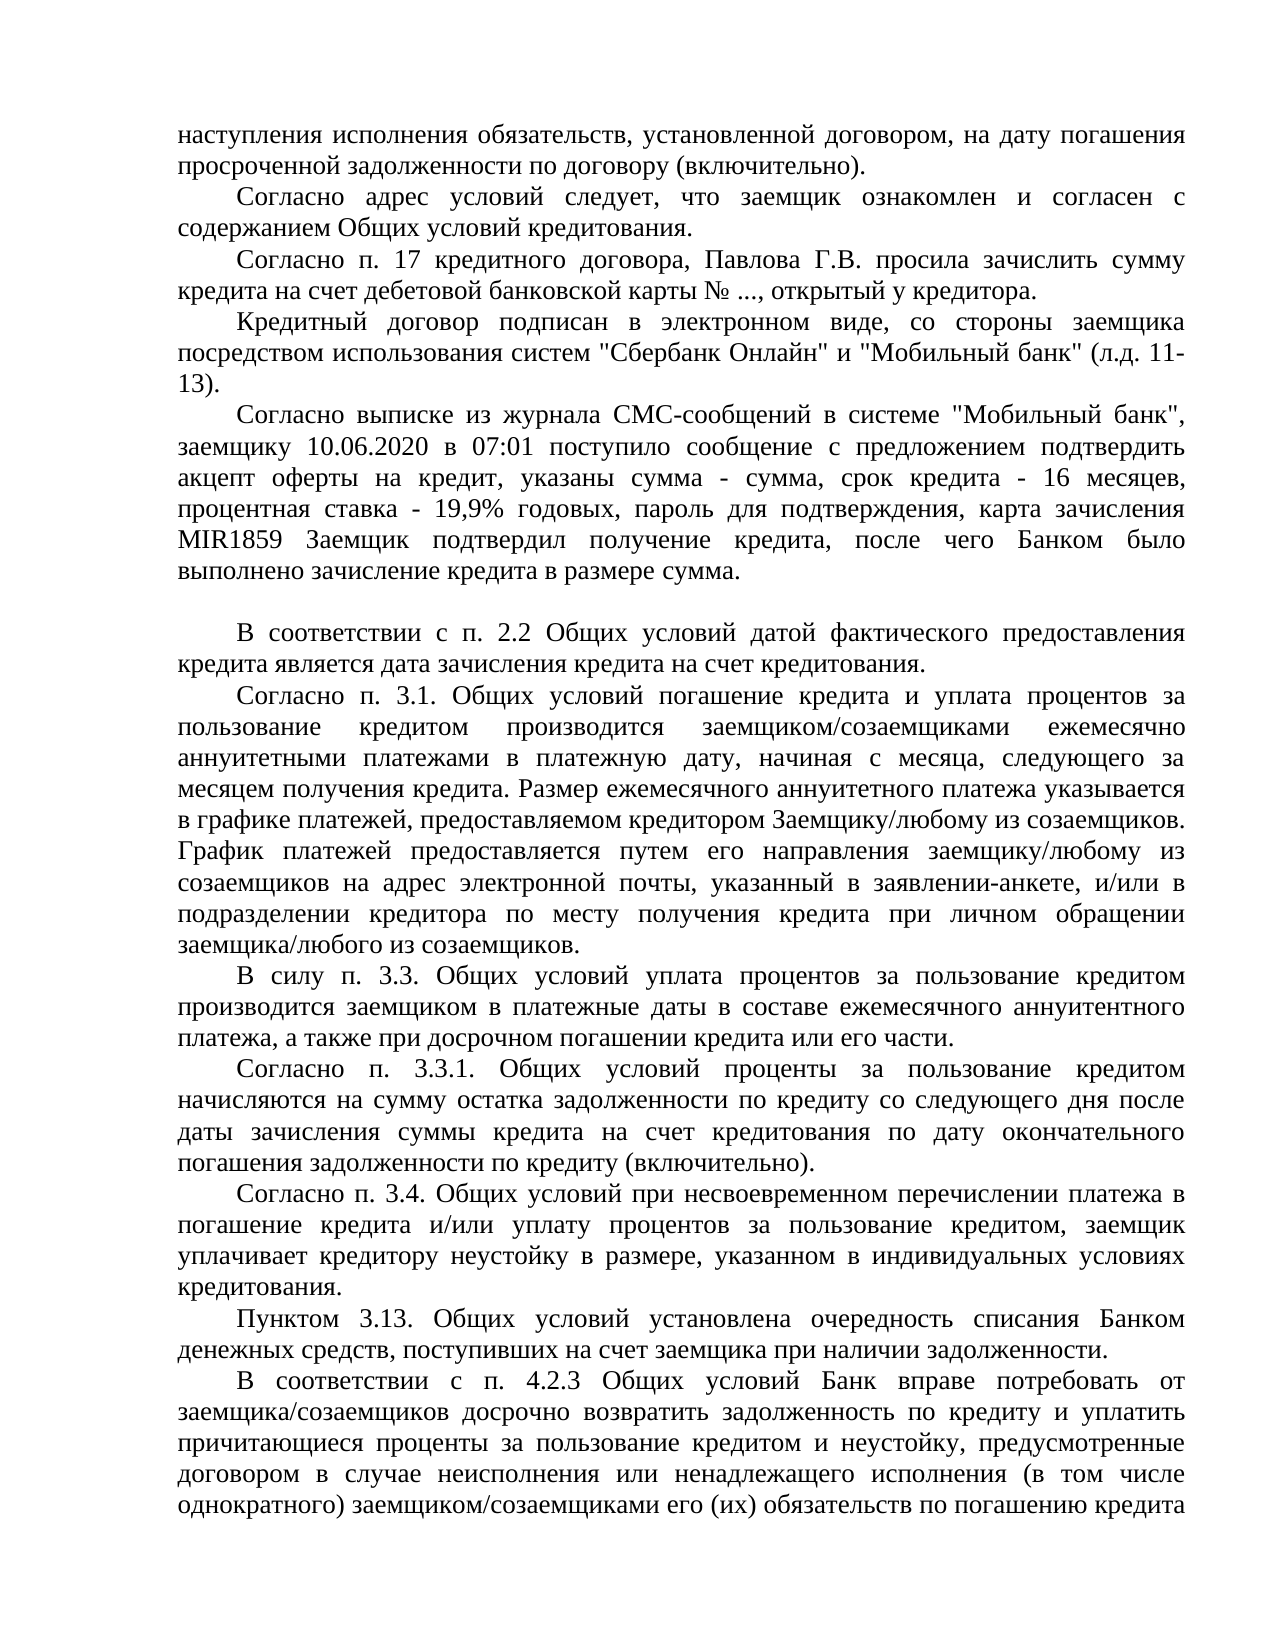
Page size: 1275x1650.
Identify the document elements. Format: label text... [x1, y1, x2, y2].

text Пунктом 3.13. Общих условий установлена очередность списания Банком денежных средств, поступивших на счет заемщика при наличии задолженности. [177, 1302, 1186, 1364]
text Согласно п. 17 кредитного договора, Павлова Г.В. просила зачислить сумму кредита на счет дебетовой банковской карты № ..., открытый у кредитора. [177, 243, 1186, 305]
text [177, 1364, 1186, 1520]
text Согласно п. 3.1. Общих условий погашение кредита и уплата процентов за пользование кредитом производится заемщиком/созаемщиками ежемесячно аннуитетными платежами в платежную дату, начиная с месяца, следующего за месяцем получения кредита. Размер ежемесячного аннуитетного платежа указывается в графике платежей, предоставляемом кредитором Заемщику/любому из созаемщиков. График платежей предоставляется путем его направления заемщику/любому из созаемщиков на адрес электронной почты, указанный в заявлении-анкете, и/или в подразделении кредитора по месту получения кредита при личном обращении заемщика/любого из созаемщиков. [177, 679, 1186, 959]
text Согласно адрес условий следует, что заемщик ознакомлен и согласен с содержанием Общих условий кредитования. [177, 180, 1186, 243]
text Согласно п. 3.3.1. Общих условий проценты за пользование кредитом начисляются на сумму остатка задолженности по кредиту со следующего дня после даты зачисления суммы кредита на счет кредитования по дату окончательного погашения задолженности по кредиту (включительно). [177, 1052, 1186, 1177]
text В силу п. 3.3. Общих условий уплата процентов за пользование кредитом производится заемщиком в платежные даты в составе ежемесячного аннуитентного платежа, а также при досрочном погашении кредита или его части. [177, 959, 1186, 1052]
text Кредитный договор подписан в электронном виде, со стороны заемщика посредством использования систем "Сбербанк Онлайн" и "Мобильный банк" (л.д. 11-13). [177, 305, 1186, 398]
text Согласно выписке из журнала СМС-сообщений в системе "Мобильный банк", заемщику 10.06.2020 в 07:01 поступило сообщение с предложением подтвердить акцепт оферты на кредит, указаны сумма - сумма, срок кредита - 16 месяцев, процентная ставка - 19,9% годовых, пароль для подтверждения, карта зачисления MIR1859 Заемщик подтвердил получение кредита, после чего Банком было выполнено зачисление кредита в размере сумма. [177, 398, 1186, 585]
text В соответствии с п. 2.2 Общих условий датой фактического предоставления кредита является дата зачисления кредита на счет кредитования. [177, 616, 1186, 679]
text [177, 118, 1186, 180]
text Согласно п. 3.4. Общих условий при несвоевременном перечислении платежа в погашение кредита и/или уплату процентов за пользование кредитом, заемщик уплачивает кредитору неустойку в размере, указанном в индивидуальных условиях кредитования. [177, 1177, 1186, 1302]
